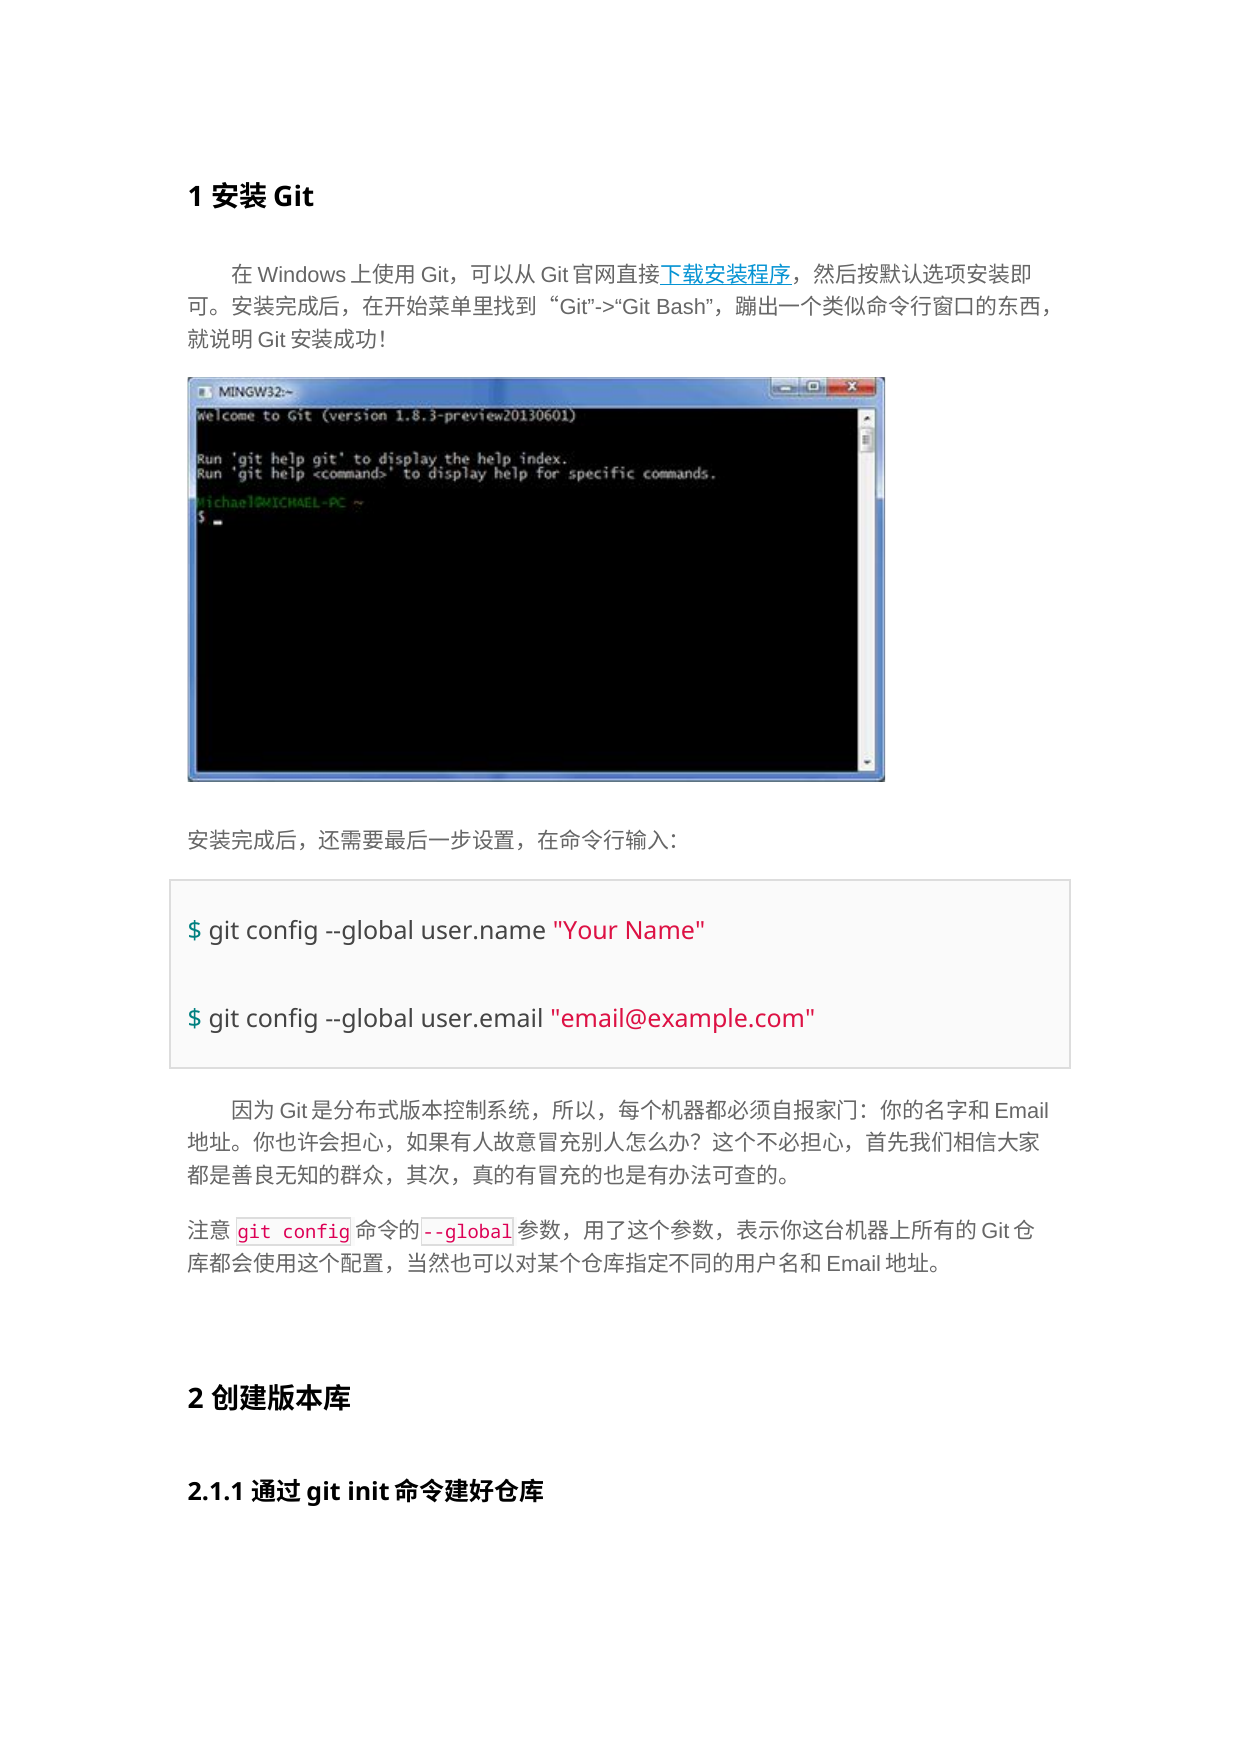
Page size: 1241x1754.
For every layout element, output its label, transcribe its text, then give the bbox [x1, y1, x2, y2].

text 因为Git是分布式版本控制系统，所以，每个机器都必须自报家门：你的名字和Email地址。你也许会担心，如果有人故意冒充别人怎么办？这个不必担心，首先我们相信大家都是善良无知的群众，其次，真的有冒充的也是有办法可查的。 [187, 1092, 1053, 1190]
text 2 创建版本库 [187, 1363, 1053, 1428]
text $ git config --global user.email "email@example.com" [171, 967, 1069, 1067]
text 1 安装Git [187, 162, 1053, 227]
text 在Windows上使用Git，可以从Git官网直接下载安装程序，然后按默认选项安装即可。安装完成后，在开始菜单里找到“Git”->“Git Bash”，蹦出一个类似命令行窗口的东西，就说明Git安装成功！ [187, 256, 1053, 354]
text 2.1.1 通过git init命令建好仓库 [187, 1457, 1053, 1522]
text 注意git config命令的--global参数，用了这个参数，表示你这台机器上所有的Git仓库都会使用这个配置，当然也可以对某个仓库指定不同的用户名和Email地址。 [187, 1213, 1053, 1278]
text 安装完成后，还需要最后一步设置，在命令行输入： [187, 823, 1053, 856]
text $ git config --global user.name "Your Name" [171, 881, 1069, 962]
picture [187, 377, 886, 782]
